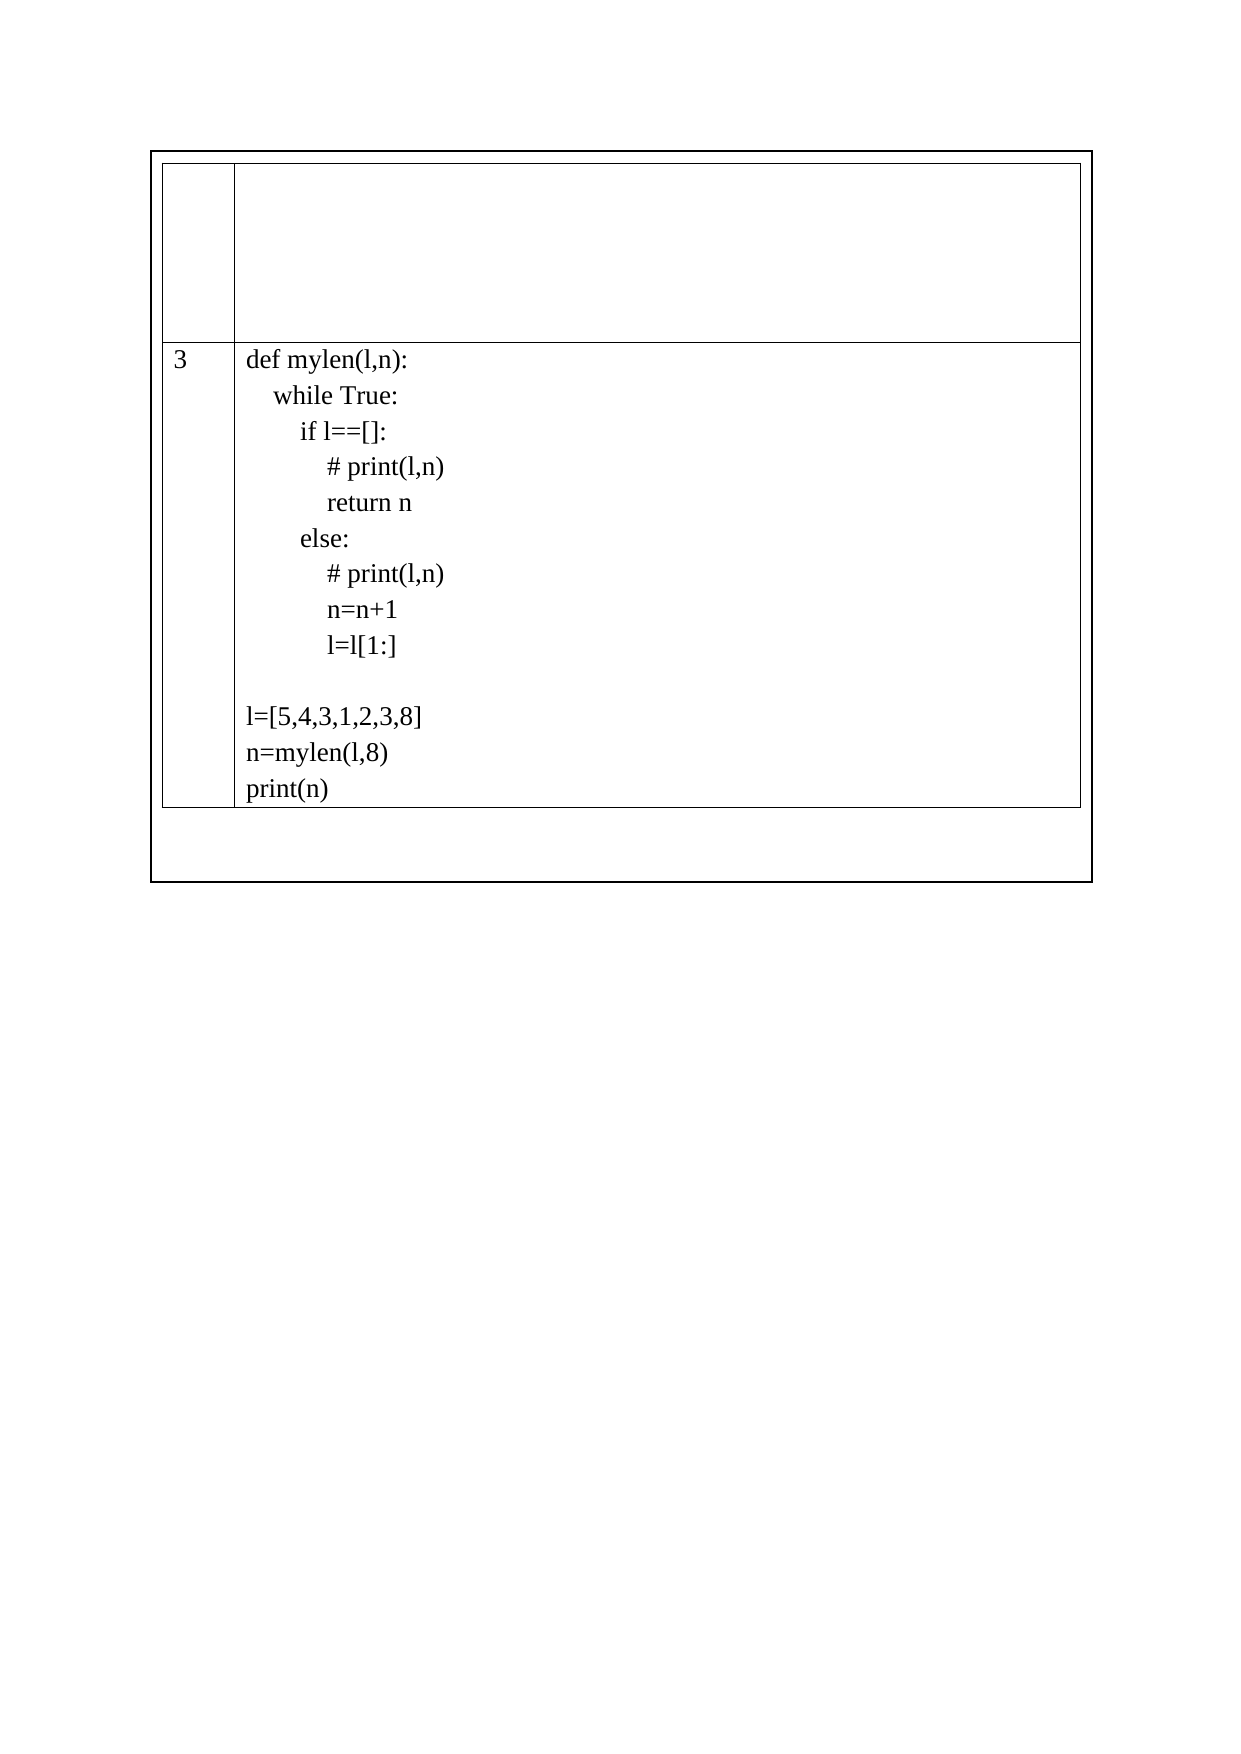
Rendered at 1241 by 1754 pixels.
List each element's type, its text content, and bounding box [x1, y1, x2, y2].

table_cell Answer: [152, 152, 1091, 881]
